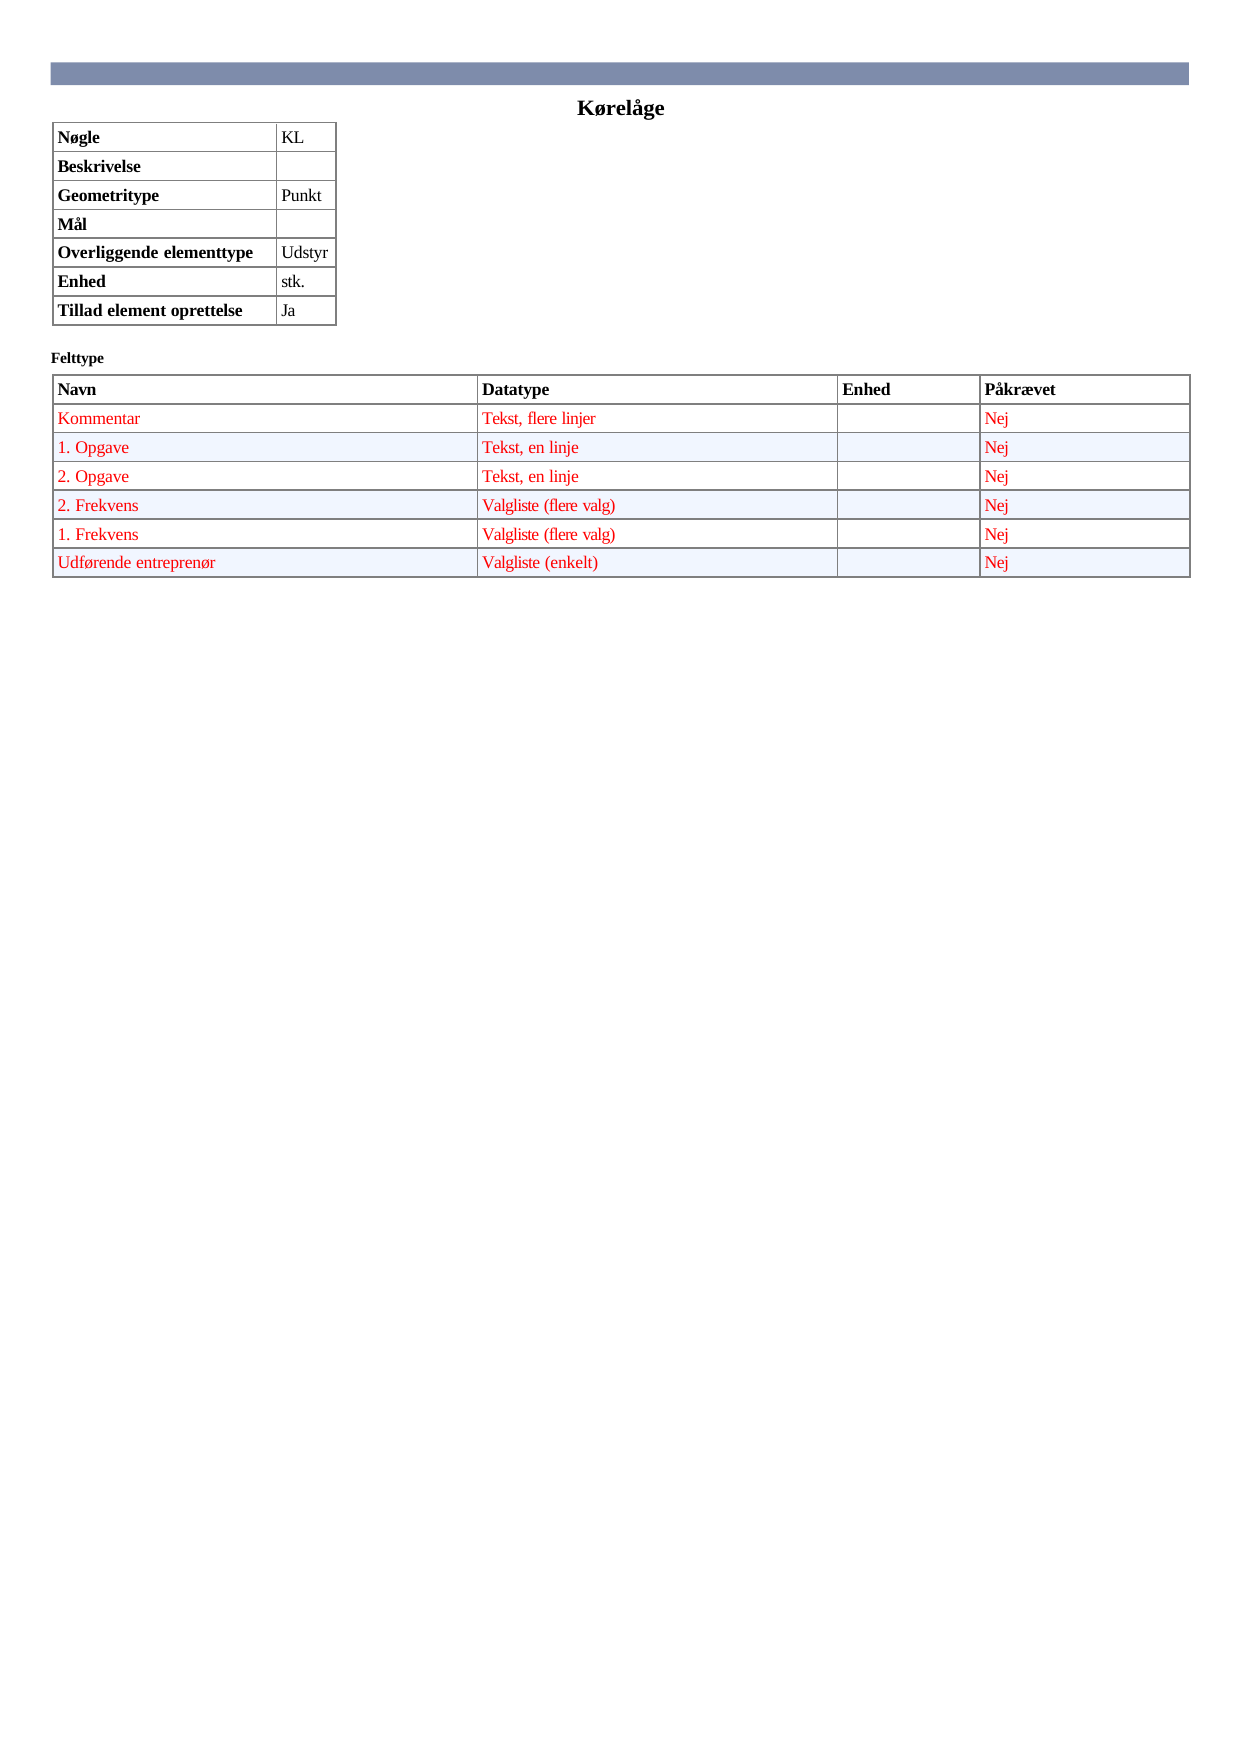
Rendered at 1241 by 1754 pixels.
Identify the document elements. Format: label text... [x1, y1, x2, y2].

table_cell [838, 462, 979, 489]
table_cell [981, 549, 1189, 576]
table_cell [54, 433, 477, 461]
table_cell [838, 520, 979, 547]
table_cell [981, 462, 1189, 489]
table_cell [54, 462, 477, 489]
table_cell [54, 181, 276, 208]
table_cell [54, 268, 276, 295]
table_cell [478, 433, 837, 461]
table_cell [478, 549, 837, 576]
text Kørelåge [577, 94, 1201, 120]
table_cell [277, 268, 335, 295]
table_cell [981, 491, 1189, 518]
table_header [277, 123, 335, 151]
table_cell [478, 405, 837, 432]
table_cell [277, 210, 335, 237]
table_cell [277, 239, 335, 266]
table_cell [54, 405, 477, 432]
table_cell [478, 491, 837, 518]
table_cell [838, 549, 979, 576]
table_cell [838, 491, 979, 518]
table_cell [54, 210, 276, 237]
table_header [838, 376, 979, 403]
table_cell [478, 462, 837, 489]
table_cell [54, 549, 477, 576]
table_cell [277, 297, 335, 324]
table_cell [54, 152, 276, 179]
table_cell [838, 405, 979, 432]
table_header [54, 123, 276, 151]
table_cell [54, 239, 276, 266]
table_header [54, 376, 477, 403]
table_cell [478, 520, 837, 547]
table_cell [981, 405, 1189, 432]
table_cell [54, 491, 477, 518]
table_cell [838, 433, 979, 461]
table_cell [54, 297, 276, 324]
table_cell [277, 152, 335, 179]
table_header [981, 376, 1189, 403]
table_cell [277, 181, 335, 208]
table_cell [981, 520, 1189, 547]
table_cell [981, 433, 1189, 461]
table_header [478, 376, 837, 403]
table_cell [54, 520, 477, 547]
text Felttype [51, 349, 112, 367]
